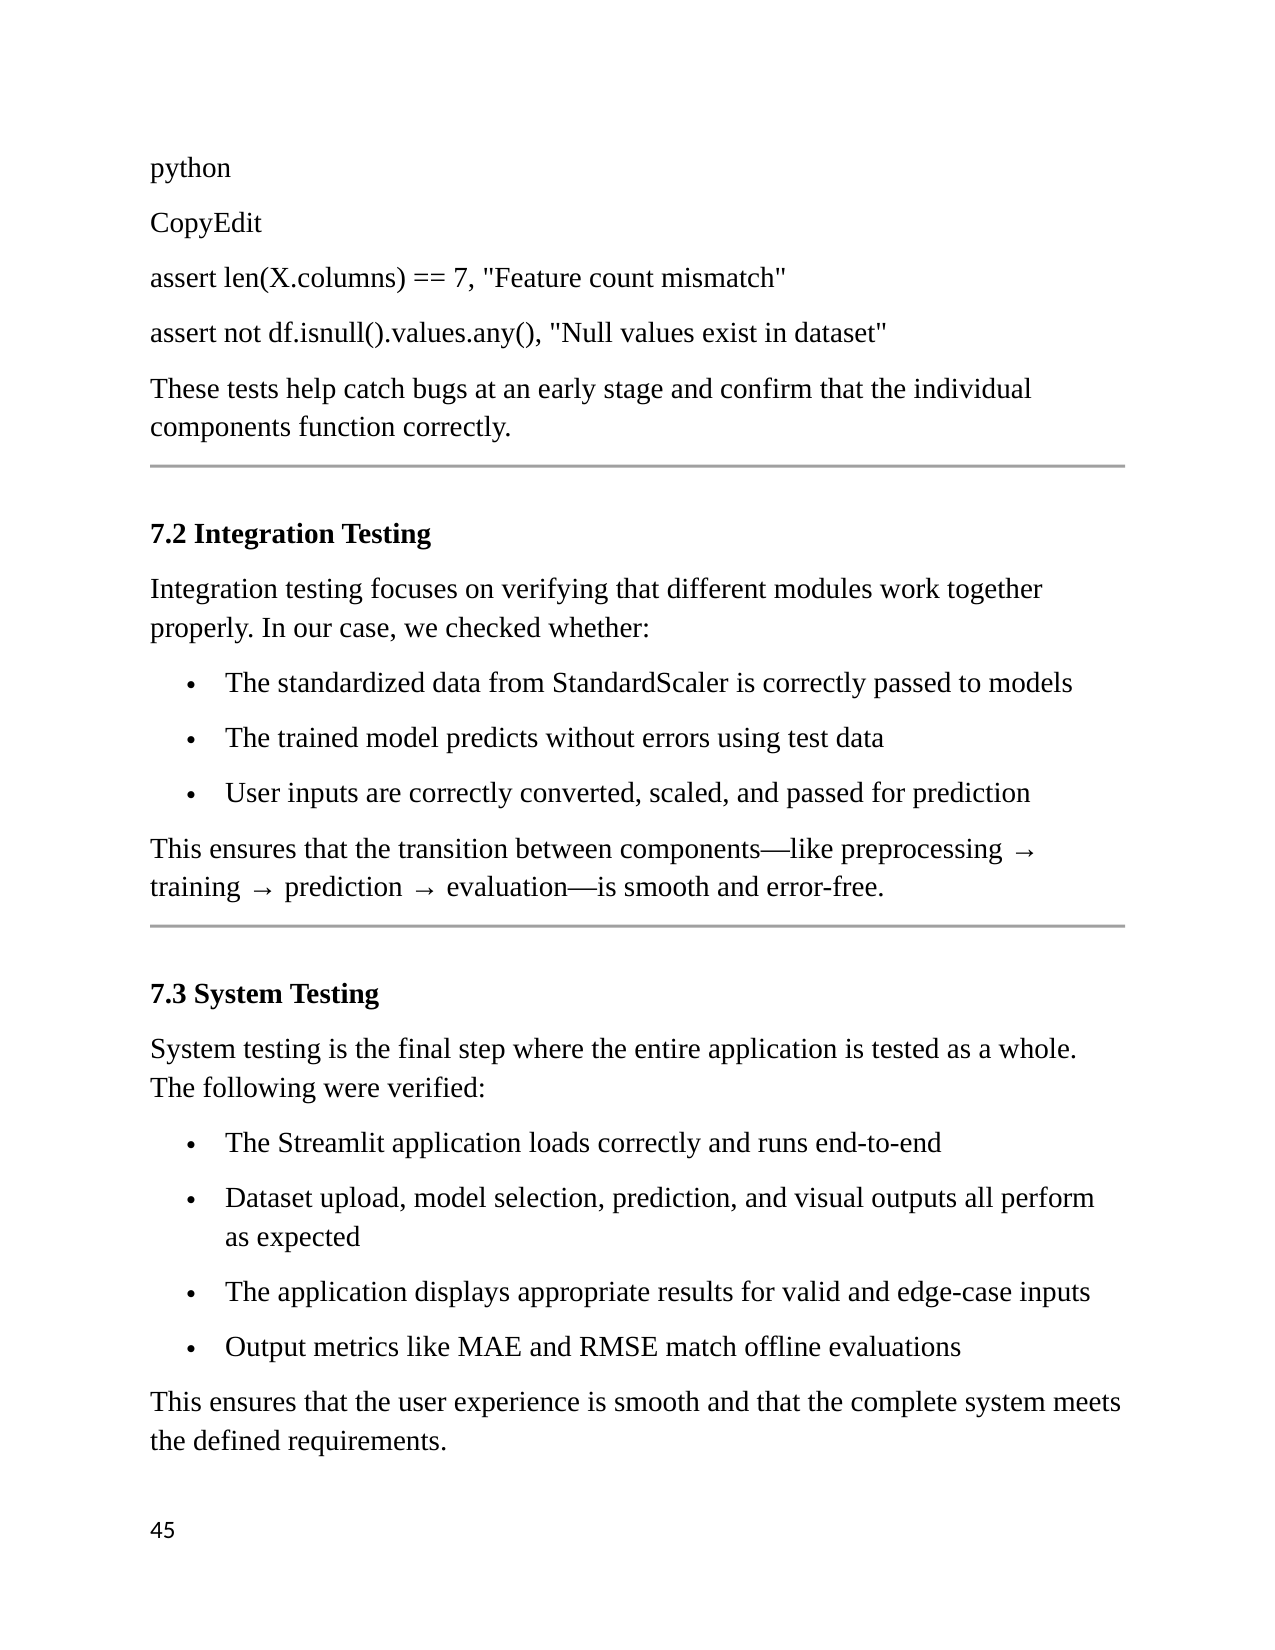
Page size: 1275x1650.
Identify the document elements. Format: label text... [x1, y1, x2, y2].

list The standardized data from StandardScaler is correctly passed to models [187, 665, 1125, 699]
list Dataset upload, model selection, prediction, and visual outputs all perform as expected [187, 1180, 1125, 1252]
list User inputs are correctly converted, scaled, and passed for prediction [187, 776, 1125, 809]
text These tests help catch bugs at an early stage and confirm that the individual components function correctly. [150, 371, 1125, 443]
text This ensures that the transition between components—like preprocessing → training → prediction → evaluation—is smooth and error-free. [150, 831, 1125, 903]
text python [150, 150, 1125, 183]
text 7.3 System Testing [150, 976, 1125, 1010]
list The trained model predicts without errors using test data [187, 720, 1125, 754]
text 7.2 Integration Testing [150, 516, 1125, 550]
text assert len(X.columns) == 7, "Feature count mismatch" [150, 260, 1125, 294]
list Output metrics like MAE and RMSE match offline evaluations [187, 1329, 1125, 1363]
text assert not df.isnull().values.any(), "Null values exist in dataset" [150, 316, 1125, 349]
list The application displays appropriate results for valid and edge-case inputs [187, 1274, 1125, 1308]
list The Streamlit application loads correctly and runs end-to-end [187, 1125, 1125, 1159]
text This ensures that the user experience is smooth and that the complete system meets the defined requirements. [150, 1384, 1125, 1457]
text CopyEdit [150, 205, 1125, 239]
text Integration testing focuses on verifying that different modules work together properly. In our case, we checked whether: [150, 571, 1125, 643]
text System testing is the final step where the entire application is tested as a whole. The following were verified: [150, 1031, 1125, 1103]
